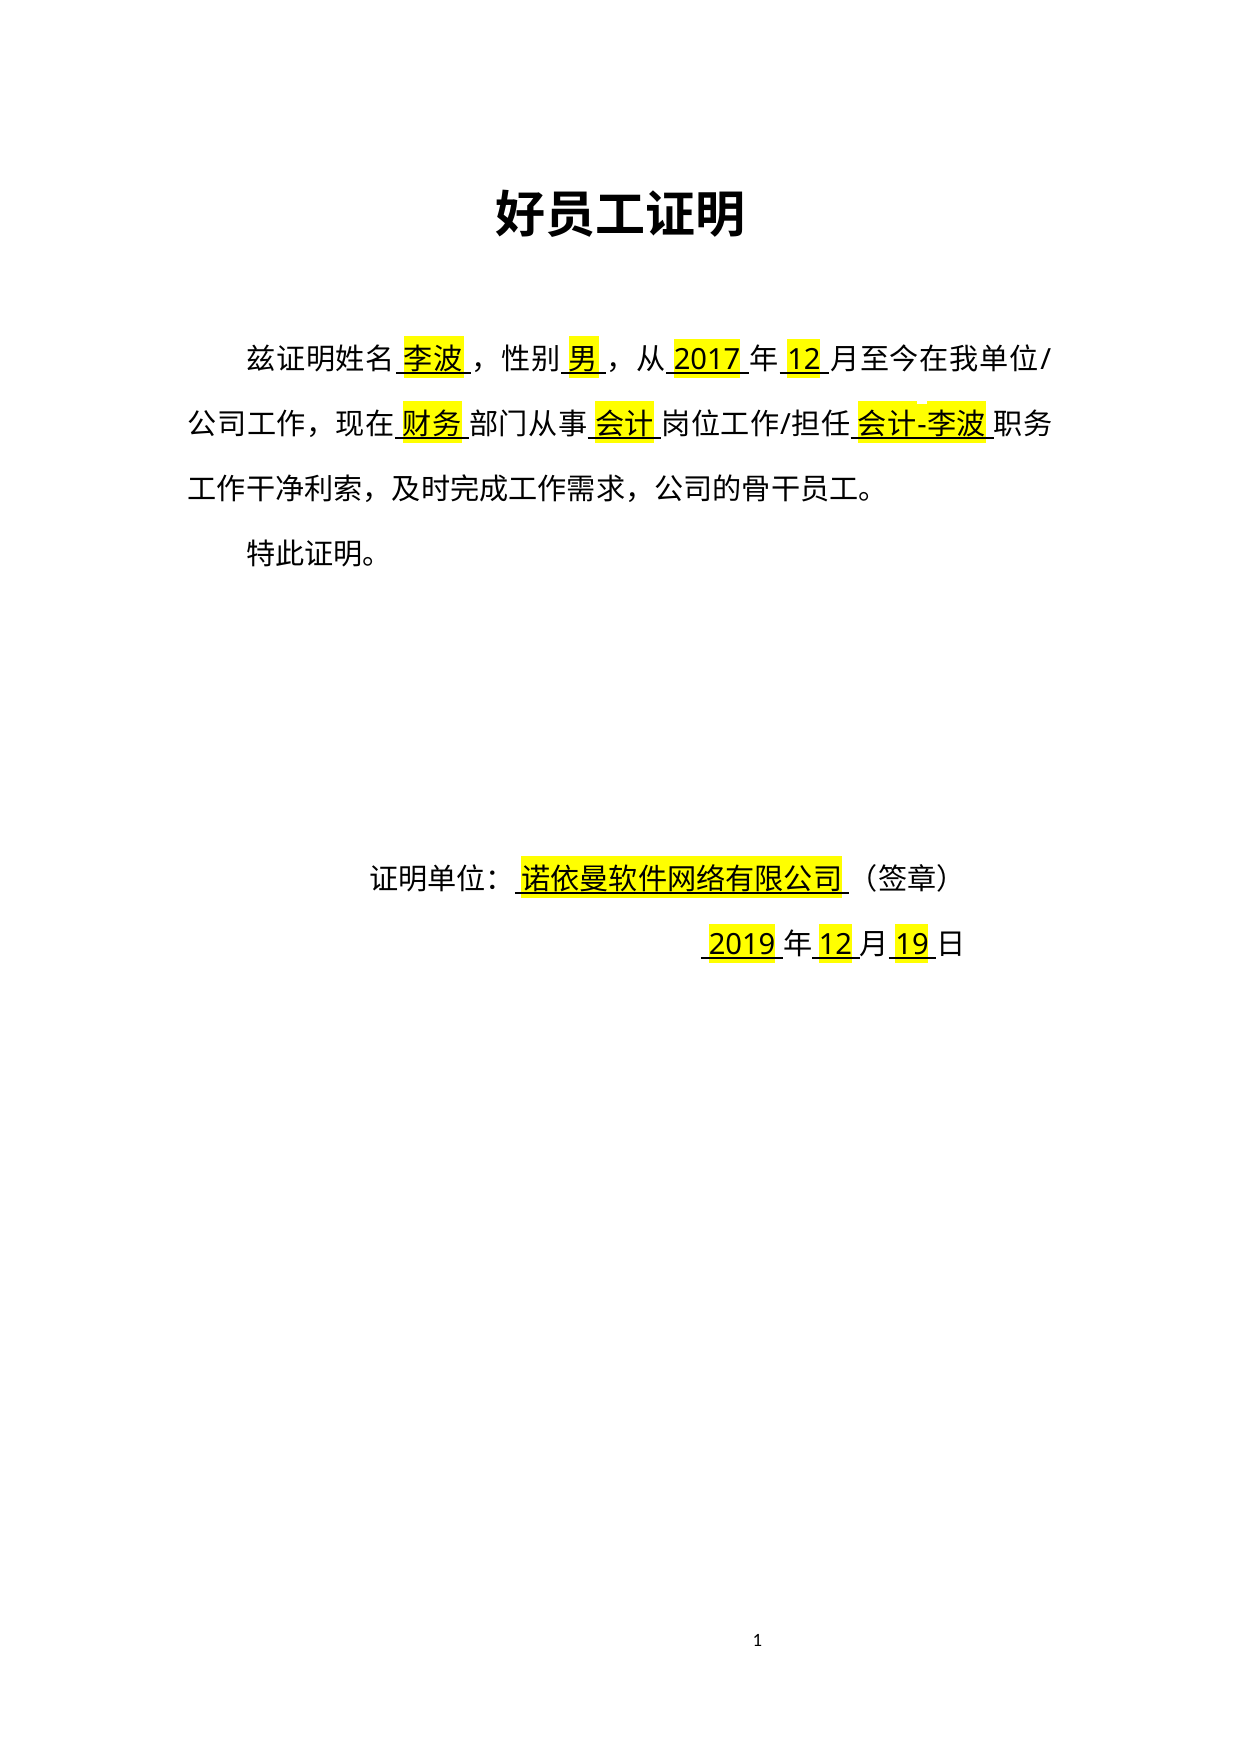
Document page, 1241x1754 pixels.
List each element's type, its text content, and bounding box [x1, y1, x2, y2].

text 证明单位： 诺依曼软件网络有限公司 （签章） [187, 844, 965, 909]
text 特此证明。 [187, 519, 1053, 584]
text 好员工证明 [187, 162, 1053, 259]
text 2019 年 12 月 19 日 [187, 909, 965, 974]
text 兹证明姓名 李波 ，性别 男 ，从 2017 年 12 月至今在我单位/公司工作，现在 财务 部门从事 会计 岗位工作/担任 会计-李波 职务，工作干净利索，及时完成工作需求，公司的骨干员工。 [187, 324, 1053, 519]
